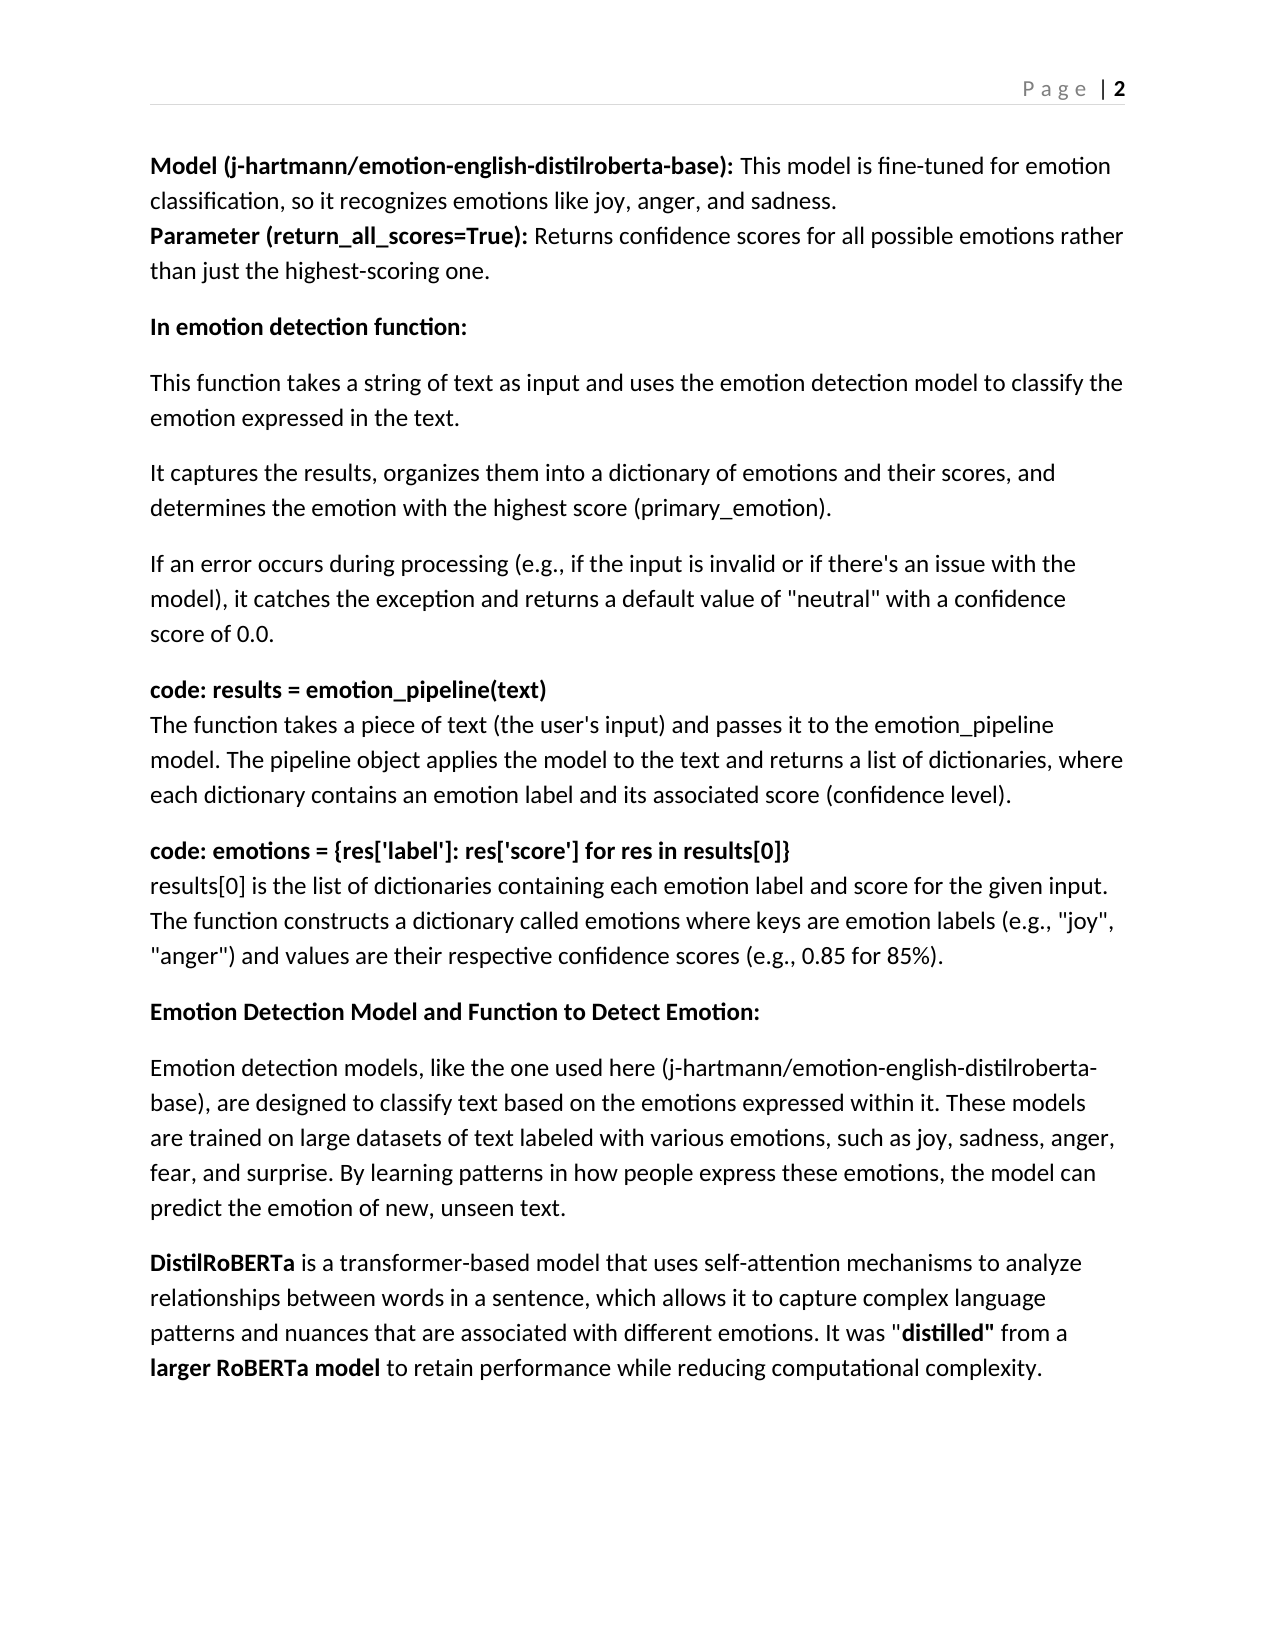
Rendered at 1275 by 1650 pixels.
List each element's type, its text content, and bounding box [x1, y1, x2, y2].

text It captures the results, organizes them into a dictionary of emotions and their scores, and determines the emotion with the highest score (primary_emotion). [150, 457, 1125, 523]
text Emotion Detection Model and Function to Detect Emotion: [150, 996, 1125, 1026]
text Model (j-hartmann/emotion-english-distilroberta-base): This model is fine-tuned for emotion classification, so it recognizes emotions like joy, anger, and sadness. Parameter (return_all_scores=True): Returns confidence scores for all possible emotions rather than just the highest-scoring one. [150, 150, 1125, 286]
text code: emotions = {res['label']: res['score'] for res in results[0]} results[0] is the list of dictionaries containing each emotion label and score for the given input. The function constructs a dictionary called emotions where keys are emotion labels (e.g., "joy", "anger") and values are their respective confidence scores (e.g., 0.85 for 85%). [150, 835, 1125, 971]
text If an error occurs during processing (e.g., if the input is invalid or if there's an issue with the model), it catches the exception and returns a default value of "neutral" with a confidence score of 0.0. [150, 548, 1125, 649]
text In emotion detection function: [150, 311, 1125, 341]
text DistilRoBERTa is a transformer-based model that uses self-attention mechanisms to analyze relationships between words in a sentence, which allows it to capture complex language patterns and nuances that are associated with different emotions. It was "distilled" from a larger RoBERTa model to retain performance while reducing computational complexity. [150, 1247, 1125, 1383]
text code: results = emotion_pipeline(text) The function takes a piece of text (the user's input) and passes it to the emotion_pipeline model. The pipeline object applies the model to the text and returns a list of dictionaries, where each dictionary contains an emotion label and its associated score (confidence level). [150, 674, 1125, 810]
text This function takes a string of text as input and uses the emotion detection model to classify the emotion expressed in the text. [150, 367, 1125, 432]
text Emotion detection models, like the one used here (j-hartmann/emotion-english-distilroberta-base), are designed to classify text based on the emotions expressed within it. These models are trained on large datasets of text labeled with various emotions, such as joy, sadness, anger, fear, and surprise. By learning patterns in how people express these emotions, the model can predict the emotion of new, unseen text. [150, 1052, 1125, 1222]
